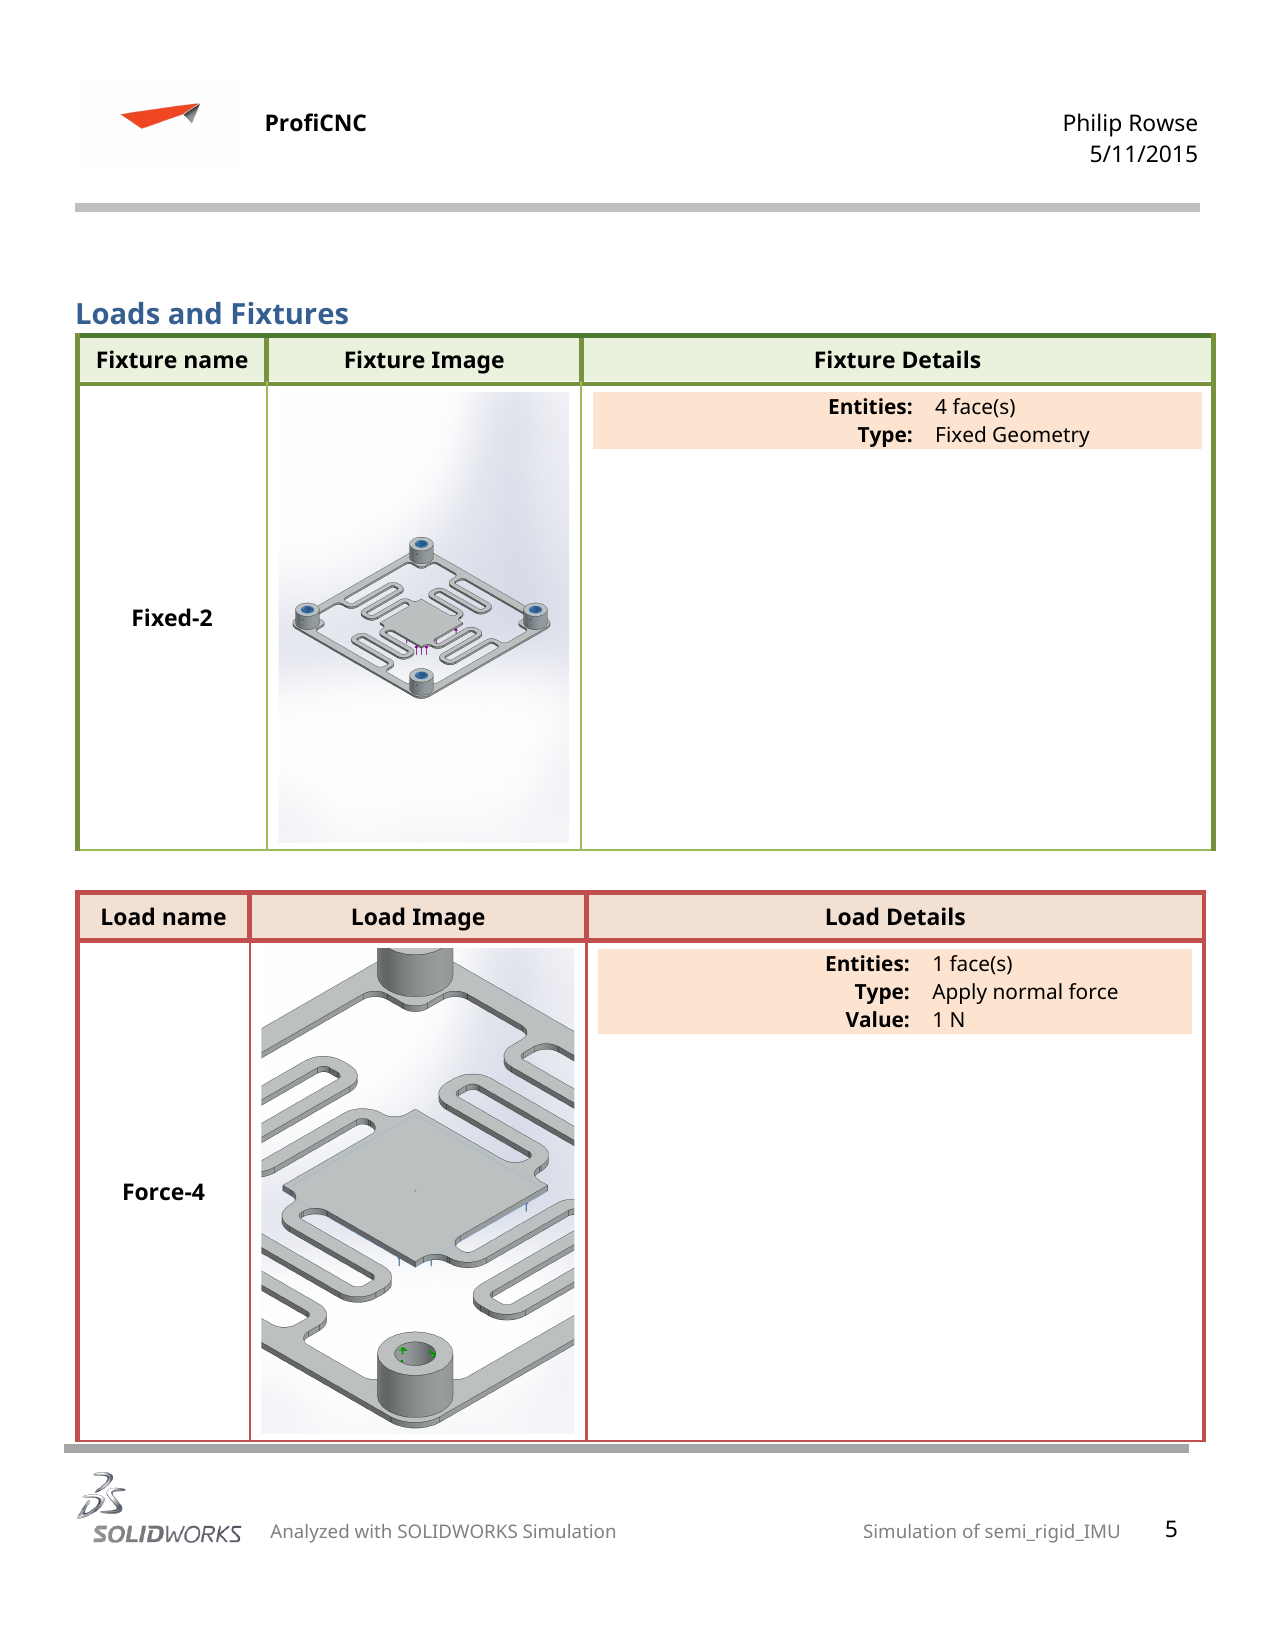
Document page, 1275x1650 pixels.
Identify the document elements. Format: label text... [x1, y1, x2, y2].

picture [75, 1453, 243, 1544]
picture [261, 948, 575, 1434]
picture [278, 392, 570, 843]
table_header Loads and Fixtures [64, 244, 1215, 1442]
picture [75, 75, 242, 170]
